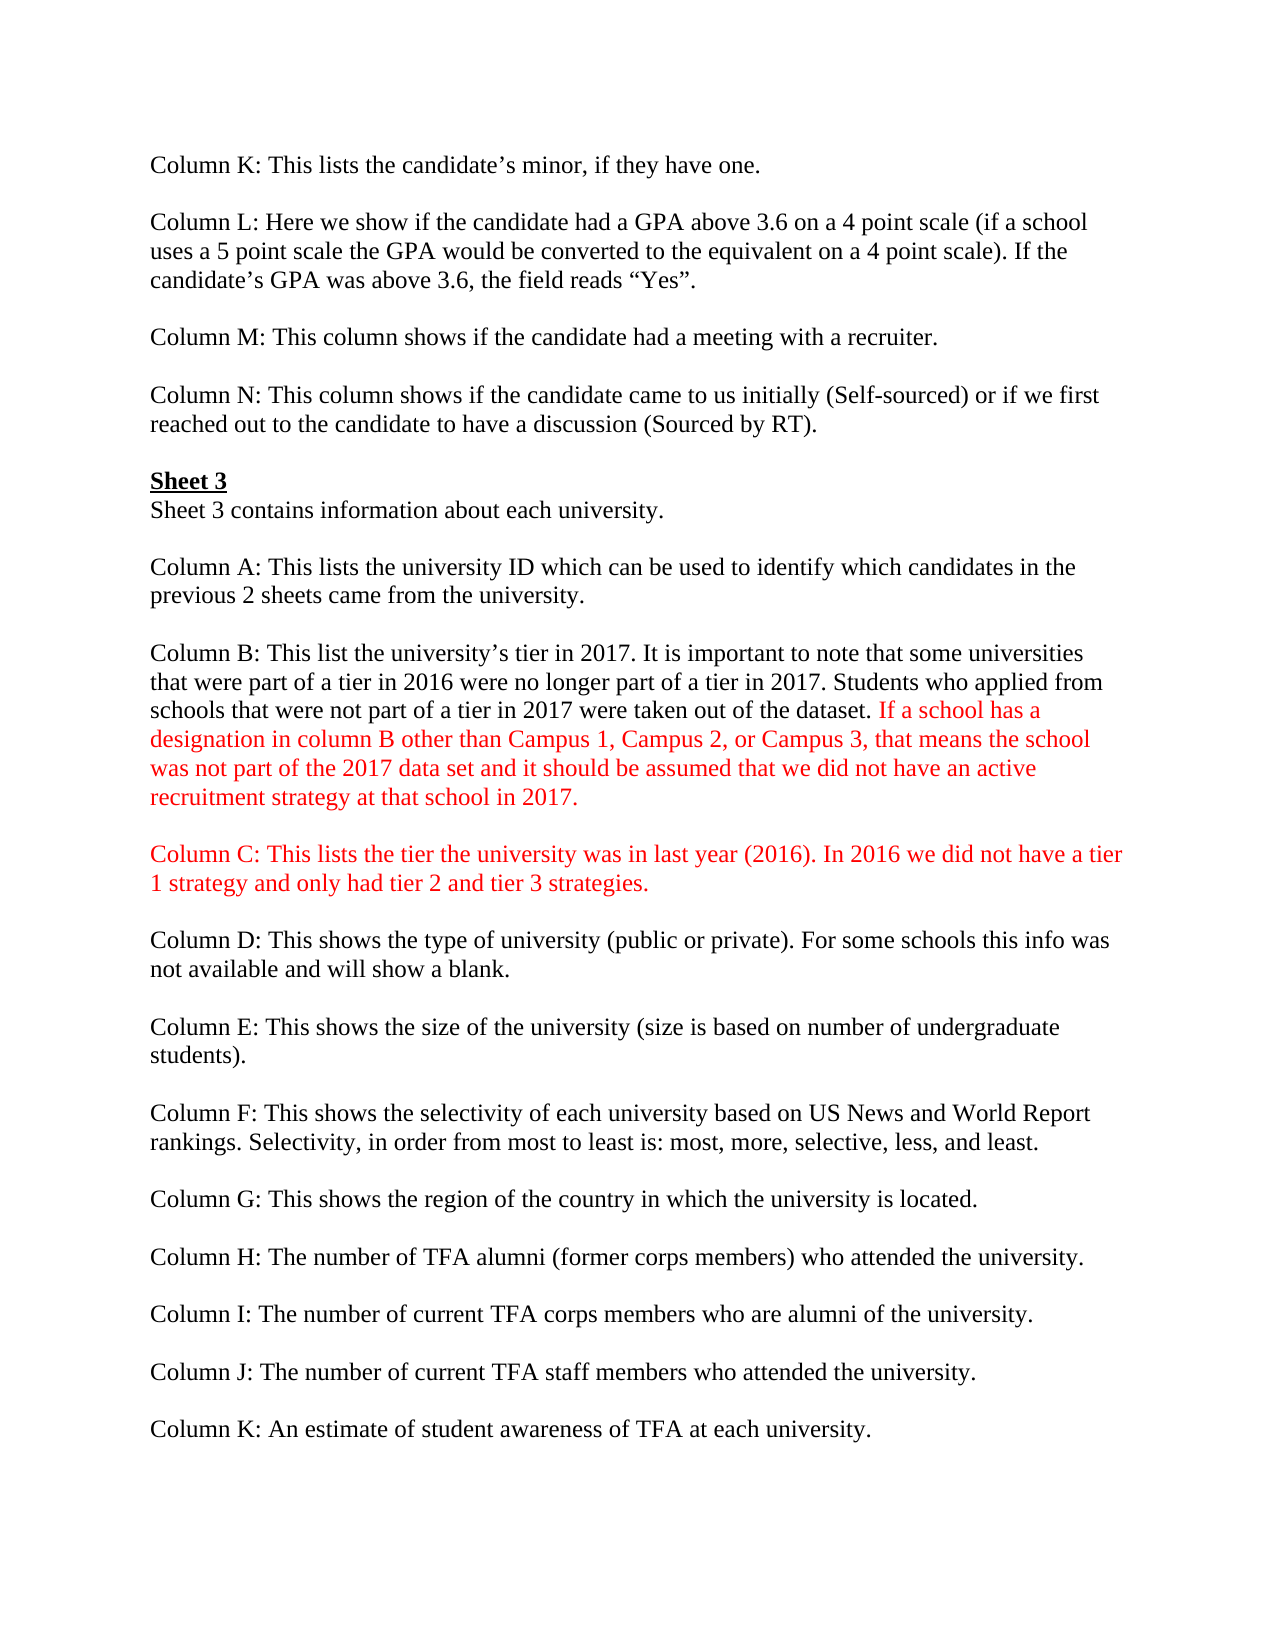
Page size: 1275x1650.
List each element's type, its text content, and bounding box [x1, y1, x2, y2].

text Column G: This shows the region of the country in which the university is located. [150, 1184, 1125, 1213]
text Column I: The number of current TFA corps members who are alumni of the university. [150, 1299, 1125, 1328]
text Column F: This shows the selectivity of each university based on US News and World Report rankings. Selectivity, in order from most to least is: most, more, selective, less, and least. [150, 1098, 1125, 1156]
text Column C: This lists the tier the university was in last year (2016). In 2016 we did not have a tier 1 strategy and only had tier 2 and tier 3 strategies. [150, 839, 1125, 897]
text Column K: This lists the candidate’s minor, if they have one. [150, 150, 1125, 179]
text Column D: This shows the type of university (public or private). For some schools this info was not available and will show a blank. [150, 926, 1125, 983]
text Column K: An estimate of student awareness of TFA at each university. [150, 1414, 1125, 1443]
text Sheet 3 [150, 466, 1125, 495]
text Column B: This list the university’s tier in 2017. It is important to note that some universities that were part of a tier in 2016 were no longer part of a tier in 2017. Students who applied from schools that were not part of a tier in 2017 were taken out of the dataset. If a school has a designation in column B other than Campus 1, Campus 2, or Campus 3, that means the school was not part of the 2017 data set and it should be assumed that we did not have an active recruitment strategy at that school in 2017. [150, 638, 1125, 811]
text Column M: This column shows if the candidate had a meeting with a recruiter. [150, 322, 1125, 351]
text Column N: This column shows if the candidate came to us initially (Self-sourced) or if we first reached out to the candidate to have a discussion (Sourced by RT). [150, 380, 1125, 437]
text Column E: This shows the size of the university (size is based on number of undergraduate students). [150, 1012, 1125, 1069]
text Column J: The number of current TFA staff members who attended the university. [150, 1357, 1125, 1386]
text Column L: Here we show if the candidate had a GPA above 3.6 on a 4 point scale (if a school uses a 5 point scale the GPA would be converted to the equivalent on a 4 point scale). If the candidate’s GPA was above 3.6, the field reads “Yes”. [150, 207, 1125, 294]
text Column A: This lists the university ID which can be used to identify which candidates in the previous 2 sheets came from the university. [150, 552, 1125, 609]
text Sheet 3 contains information about each university. [150, 495, 1125, 552]
text Column H: The number of TFA alumni (former corps members) who attended the university. [150, 1242, 1125, 1271]
